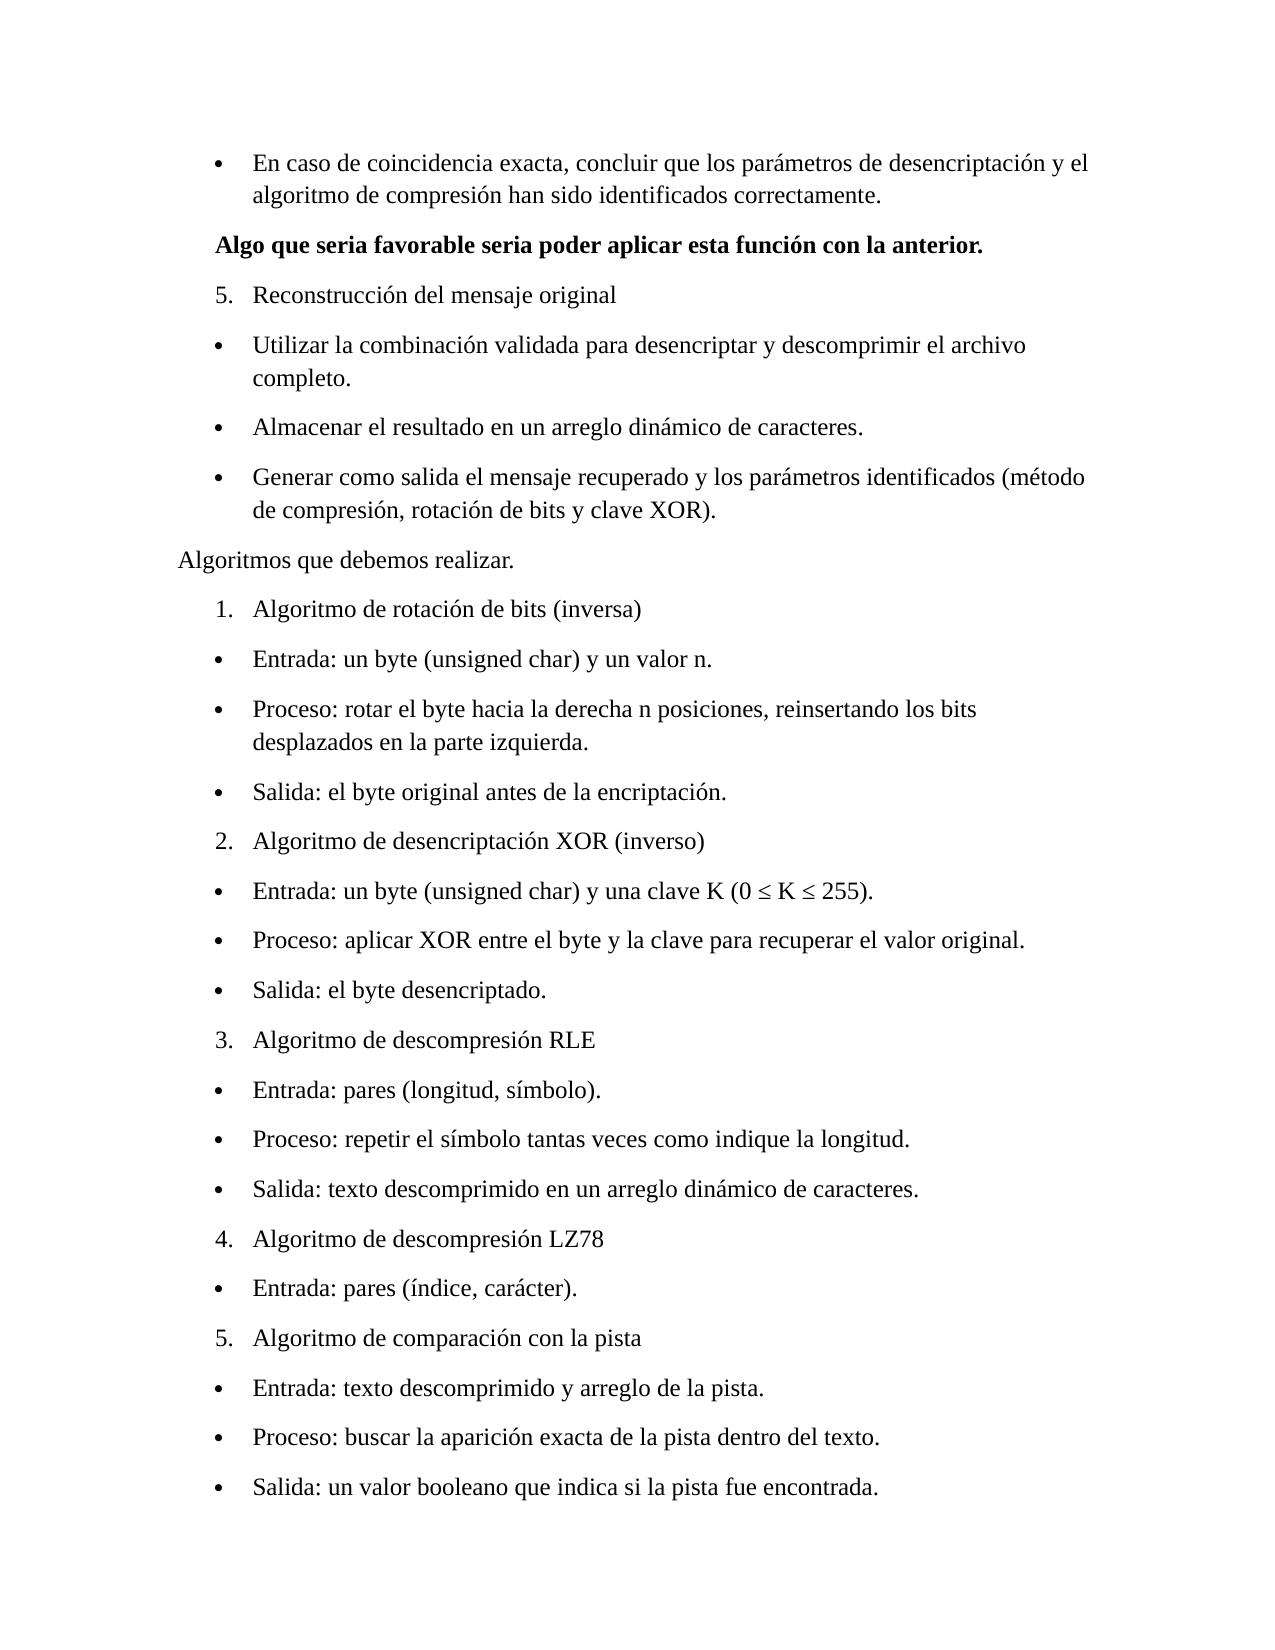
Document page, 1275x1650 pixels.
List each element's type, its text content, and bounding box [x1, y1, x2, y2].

text Algo que seria favorable seria poder aplicar esta función con la anterior. [215, 230, 1098, 259]
list Algoritmo de descompresión LZ78 [215, 1224, 1098, 1252]
list Proceso: repetir el símbolo tantas veces como indique la longitud. [215, 1124, 1098, 1153]
list Utilizar la combinación validada para desencriptar y descomprimir el archivo completo. [215, 330, 1098, 391]
list Entrada: un byte (unsigned char) y un valor n. [215, 644, 1098, 673]
list Salida: texto descomprimido en un arreglo dinámico de caracteres. [215, 1174, 1098, 1203]
list Algoritmo de desencriptación XOR (inverso) [215, 826, 1098, 855]
list En caso de coincidencia exacta, concluir que los parámetros de desencriptación y el algoritmo de compresión han sido identificados correctamente. [215, 148, 1098, 209]
list Almacenar el resultado en un arreglo dinámico de caracteres. [215, 412, 1098, 441]
list Entrada: pares (longitud, símbolo). [215, 1075, 1098, 1103]
list Entrada: texto descomprimido y arreglo de la pista. [215, 1373, 1098, 1402]
list Salida: el byte original antes de la encriptación. [215, 777, 1098, 805]
list Proceso: buscar la aparición exacta de la pista dentro del texto. [215, 1422, 1098, 1451]
list Proceso: aplicar XOR entre el byte y la clave para recuperar el valor original. [215, 926, 1098, 954]
list Salida: un valor booleano que indica si la pista fue encontrada. [215, 1472, 1098, 1501]
list Entrada: pares (índice, carácter). [215, 1273, 1098, 1302]
list Entrada: un byte (unsigned char) y una clave K (0 ≤ K ≤ 255). [215, 876, 1098, 905]
list Algoritmo de comparación con la pista [215, 1323, 1098, 1352]
list Proceso: rotar el byte hacia la derecha n posiciones, reinsertando los bits desplazados en la parte izquierda. [215, 694, 1098, 756]
list Algoritmo de rotación de bits (inversa) [215, 594, 1098, 623]
list Algoritmo de descompresión RLE [215, 1025, 1098, 1054]
list Salida: el byte desencriptado. [215, 975, 1098, 1004]
list Reconstrucción del mensaje original [215, 280, 1098, 309]
list Generar como salida el mensaje recuperado y los parámetros identificados (método de compresión, rotación de bits y clave XOR). [215, 462, 1098, 524]
text Algoritmos que debemos realizar. [177, 545, 1098, 573]
